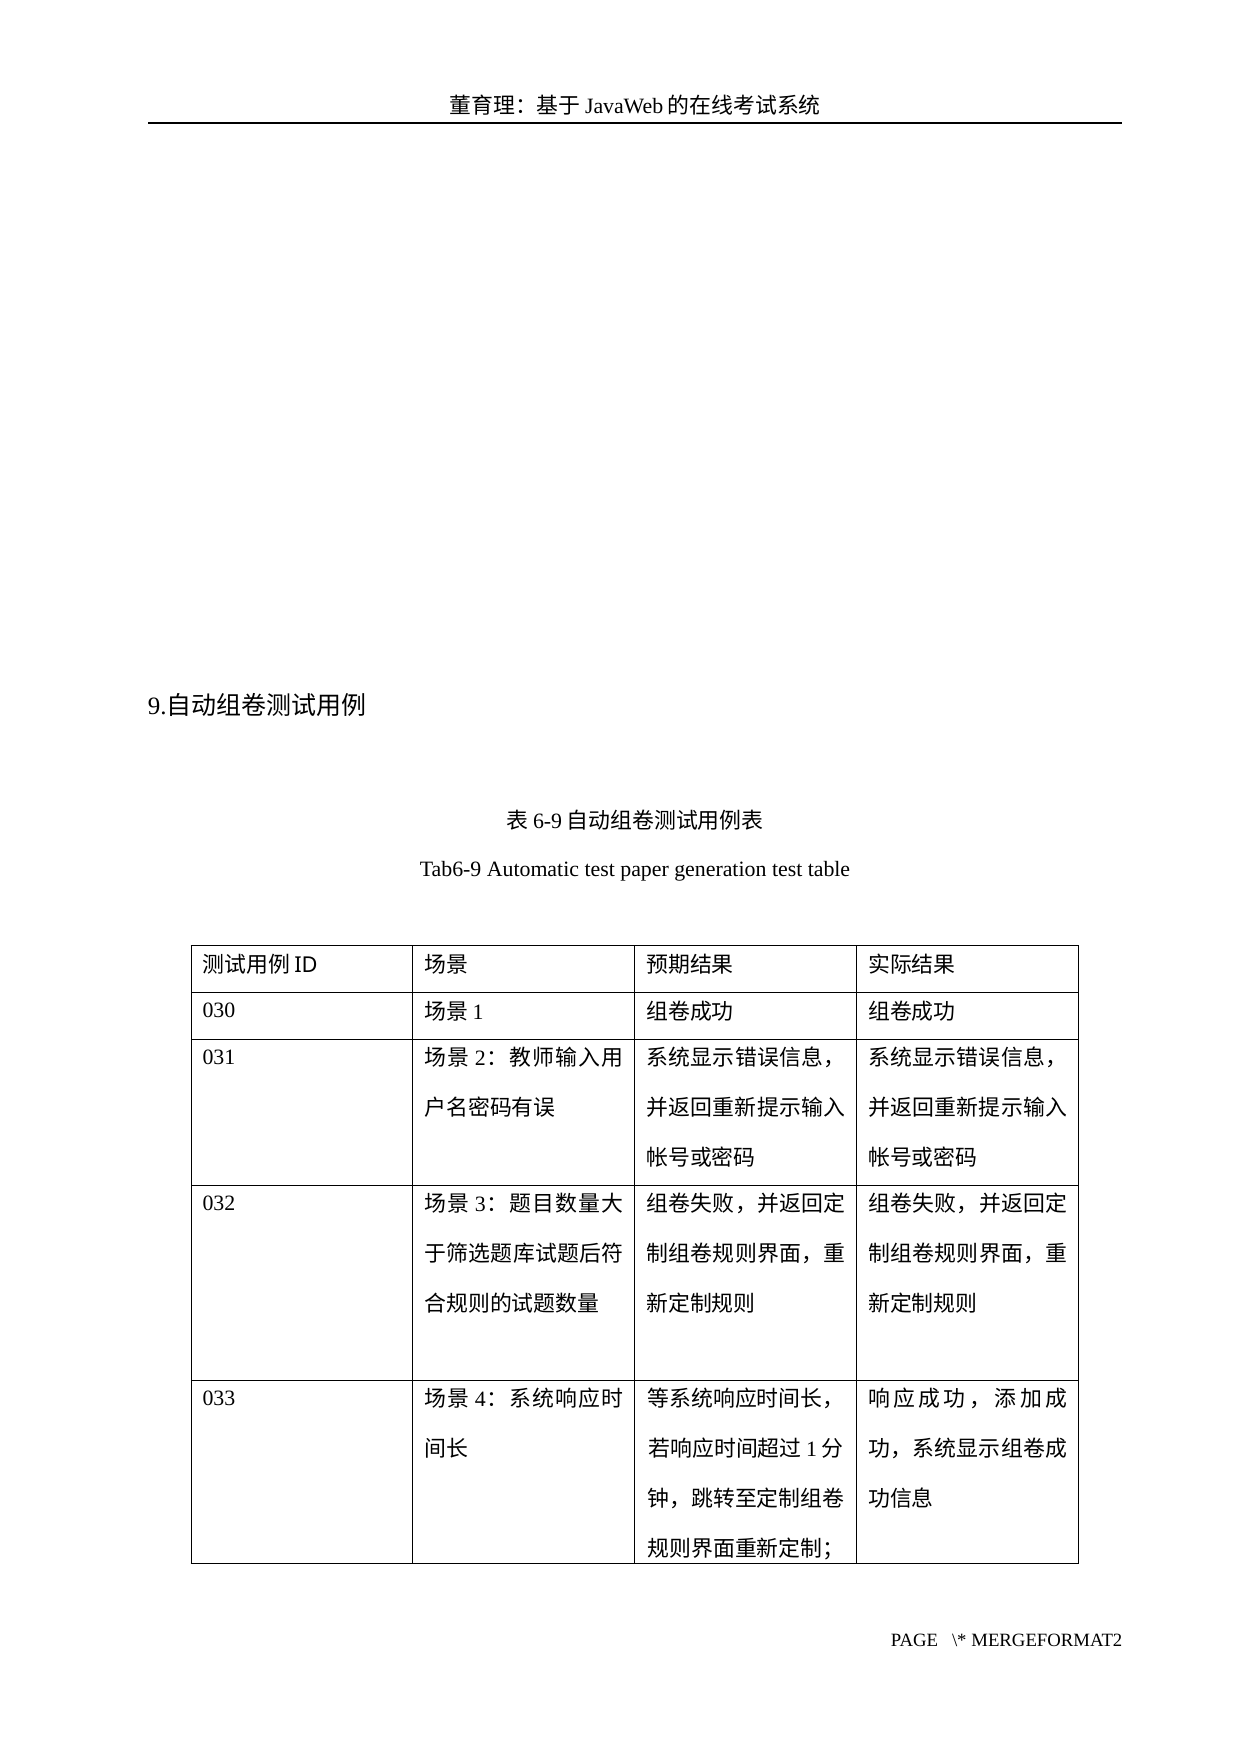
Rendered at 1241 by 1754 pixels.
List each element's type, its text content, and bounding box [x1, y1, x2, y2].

table_cell 组卷成功 [635, 993, 856, 1039]
table_cell 场景4：系统响应时间长 [413, 1381, 634, 1563]
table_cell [857, 1381, 1078, 1563]
table_cell 系统显示错误信息，并返回重新提示输入帐号或密码 [857, 1040, 1078, 1185]
table_cell 组卷成功 [857, 993, 1078, 1039]
text Tab6-9 Automatic test paper generation test table [148, 852, 1122, 885]
table_cell 系统显示错误信息，并返回重新提示输入帐号或密码 [635, 1040, 856, 1185]
table_header 实际结果 [857, 946, 1078, 992]
table_cell 场景2：教师输入用户名密码有误 [413, 1040, 634, 1185]
table_cell 032 [192, 1186, 412, 1380]
table_cell 030 [192, 993, 412, 1039]
table_cell 场景3：题目数量大于筛选题库试题后符合规则的试题数量 [413, 1186, 634, 1380]
table_header 预期结果 [635, 946, 856, 992]
text 表6-9自动组卷测试用例表 [148, 803, 1122, 836]
table_cell 场景1 [413, 993, 634, 1039]
table_cell 组卷失败，并返回定制组卷规则界面，重新定制规则 [635, 1186, 856, 1380]
list 自动组卷测试用例 [148, 671, 1122, 737]
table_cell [635, 1381, 856, 1563]
table_header 场景 [413, 946, 634, 992]
table_cell 031 [192, 1040, 412, 1185]
table_header 测试用例ID [192, 946, 412, 992]
table_cell 组卷失败，并返回定制组卷规则界面，重新定制规则 [857, 1186, 1078, 1380]
table_cell 033 [192, 1381, 412, 1563]
